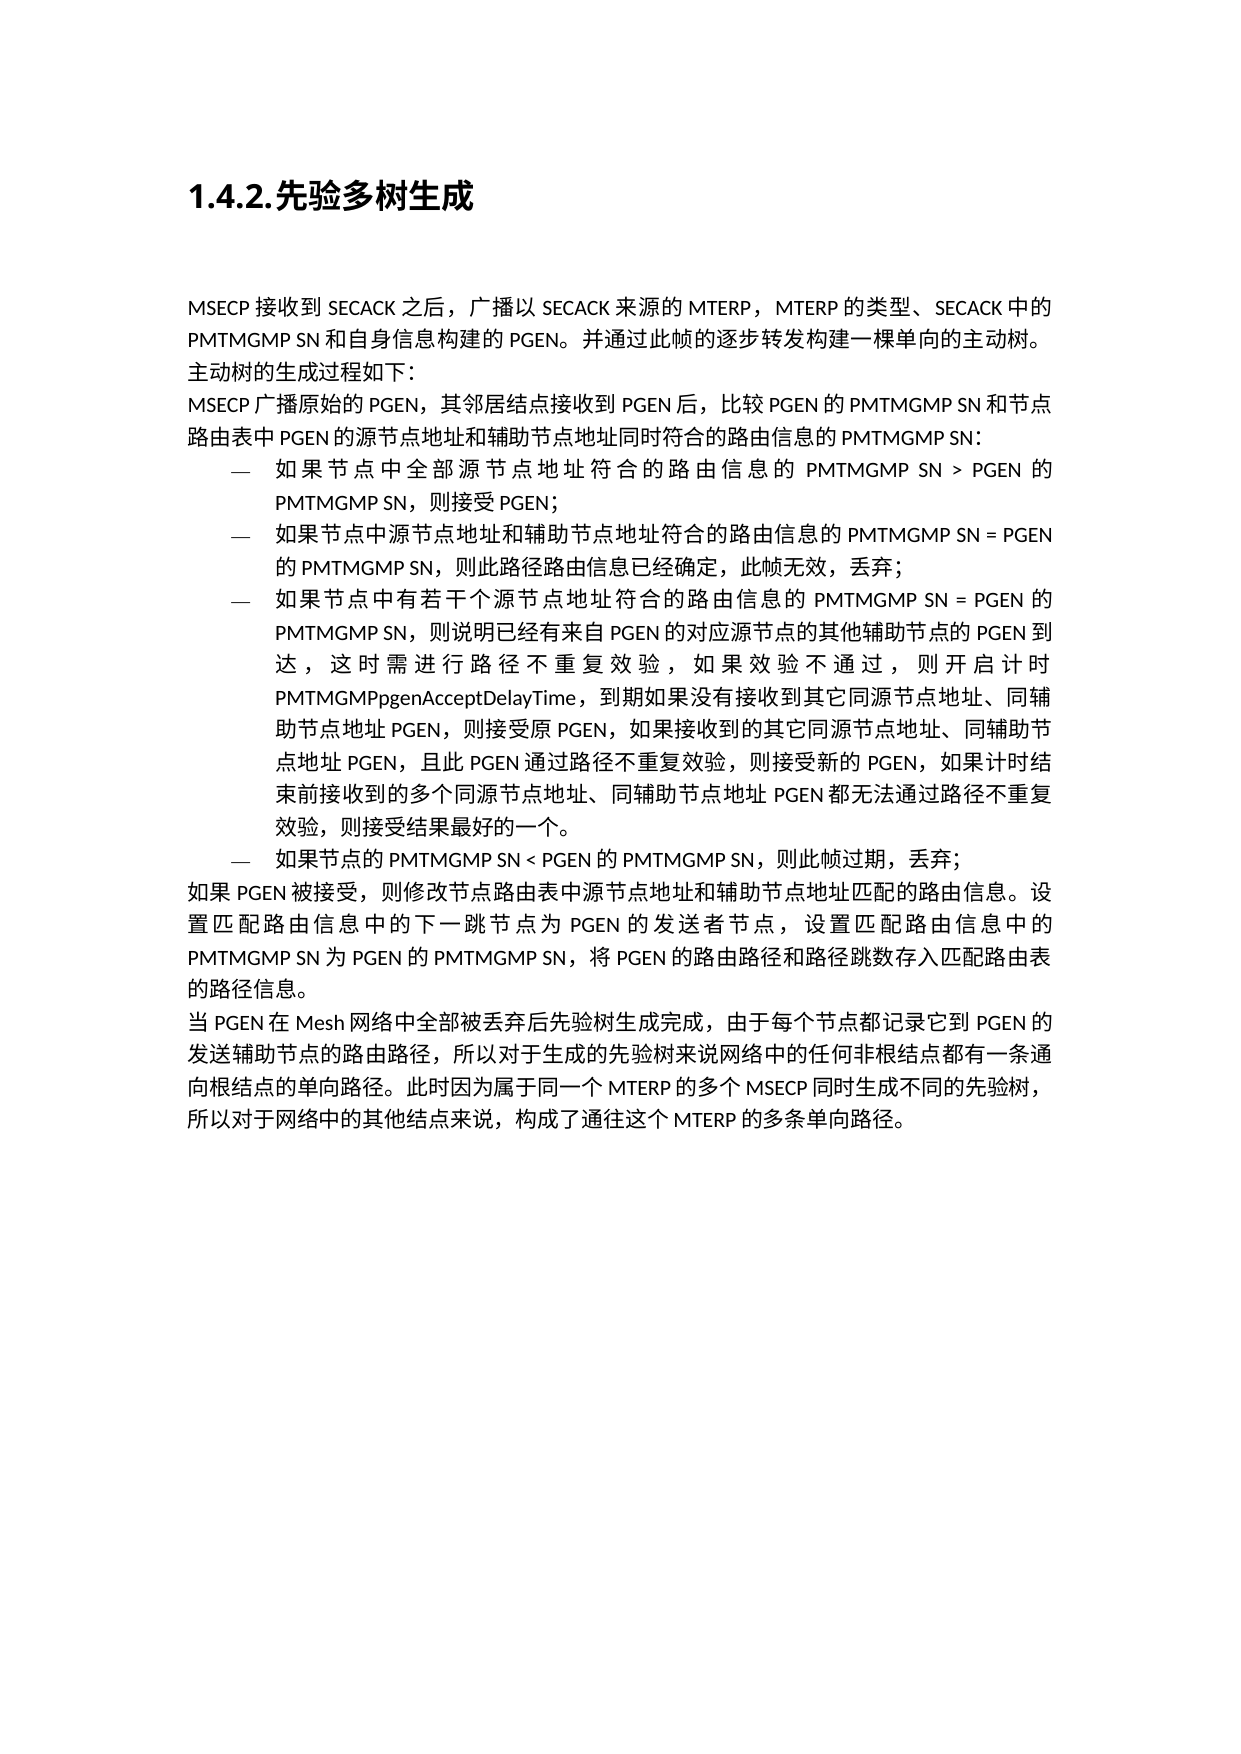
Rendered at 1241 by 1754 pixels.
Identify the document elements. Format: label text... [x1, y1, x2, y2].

list 如果节点中源节点地址和辅助节点地址符合的路由信息的PMTMGMP SN = PGEN的PMTMGMP SN，则此路径路由信息已经确定，此帧无效，丢弃； [231, 517, 1053, 582]
text MSECP接收到SECACK之后，广播以SECACK来源的MTERP，MTERP的类型、SECACK中的PMTMGMP SN和自身信息构建的PGEN。并通过此帧的逐步转发构建一棵单向的主动树。主动树的生成过程如下： [187, 289, 1053, 387]
list 如果节点的PMTMGMP SN < PGEN的PMTMGMP SN，则此帧过期，丢弃； [231, 842, 1053, 874]
text MSECP广播原始的PGEN，其邻居结点接收到PGEN后，比较PGEN的PMTMGMP SN和节点路由表中PGEN的源节点地址和辅助节点地址同时符合的路由信息的PMTMGMP SN： [187, 387, 1053, 452]
list 如果节点中有若干个源节点地址符合的路由信息的PMTMGMP SN = PGEN的PMTMGMP SN，则说明已经有来自PGEN的对应源节点的其他辅助节点的PGEN到达，这时需进行路径不重复效验，如果效验不通过，则开启计时PMTMGMPpgenAcceptDelayTime，到期如果没有接收到其它同源节点地址、同辅助节点地址PGEN，则接受原PGEN，如果接收到的其它同源节点地址、同辅助节点地址PGEN，且此PGEN通过路径不重复效验，则接受新的PGEN，如果计时结束前接收到的多个同源节点地址、同辅助节点地址PGEN都无法通过路径不重复效验，则接受结果最好的一个。 [231, 582, 1053, 842]
text 如果PGEN被接受，则修改节点路由表中源节点地址和辅助节点地址匹配的路由信息。设置匹配路由信息中的下一跳节点为PGEN的发送者节点，设置匹配路由信息中的PMTMGMP SN为PGEN的PMTMGMP SN，将PGEN的路由路径和路径跳数存入匹配路由表的路径信息。 [187, 874, 1053, 1004]
subtitle 先验多树生成 [187, 162, 1053, 227]
text 当PGEN在Mesh网络中全部被丢弃后先验树生成完成，由于每个节点都记录它到PGEN的发送辅助节点的路由路径，所以对于生成的先验树来说网络中的任何非根结点都有一条通向根结点的单向路径。此时因为属于同一个MTERP的多个MSECP同时生成不同的先验树，所以对于网络中的其他结点来说，构成了通往这个MTERP的多条单向路径。 [187, 1004, 1053, 1134]
list 如果节点中全部源节点地址符合的路由信息的PMTMGMP SN > PGEN的PMTMGMP SN，则接受PGEN； [231, 452, 1053, 517]
